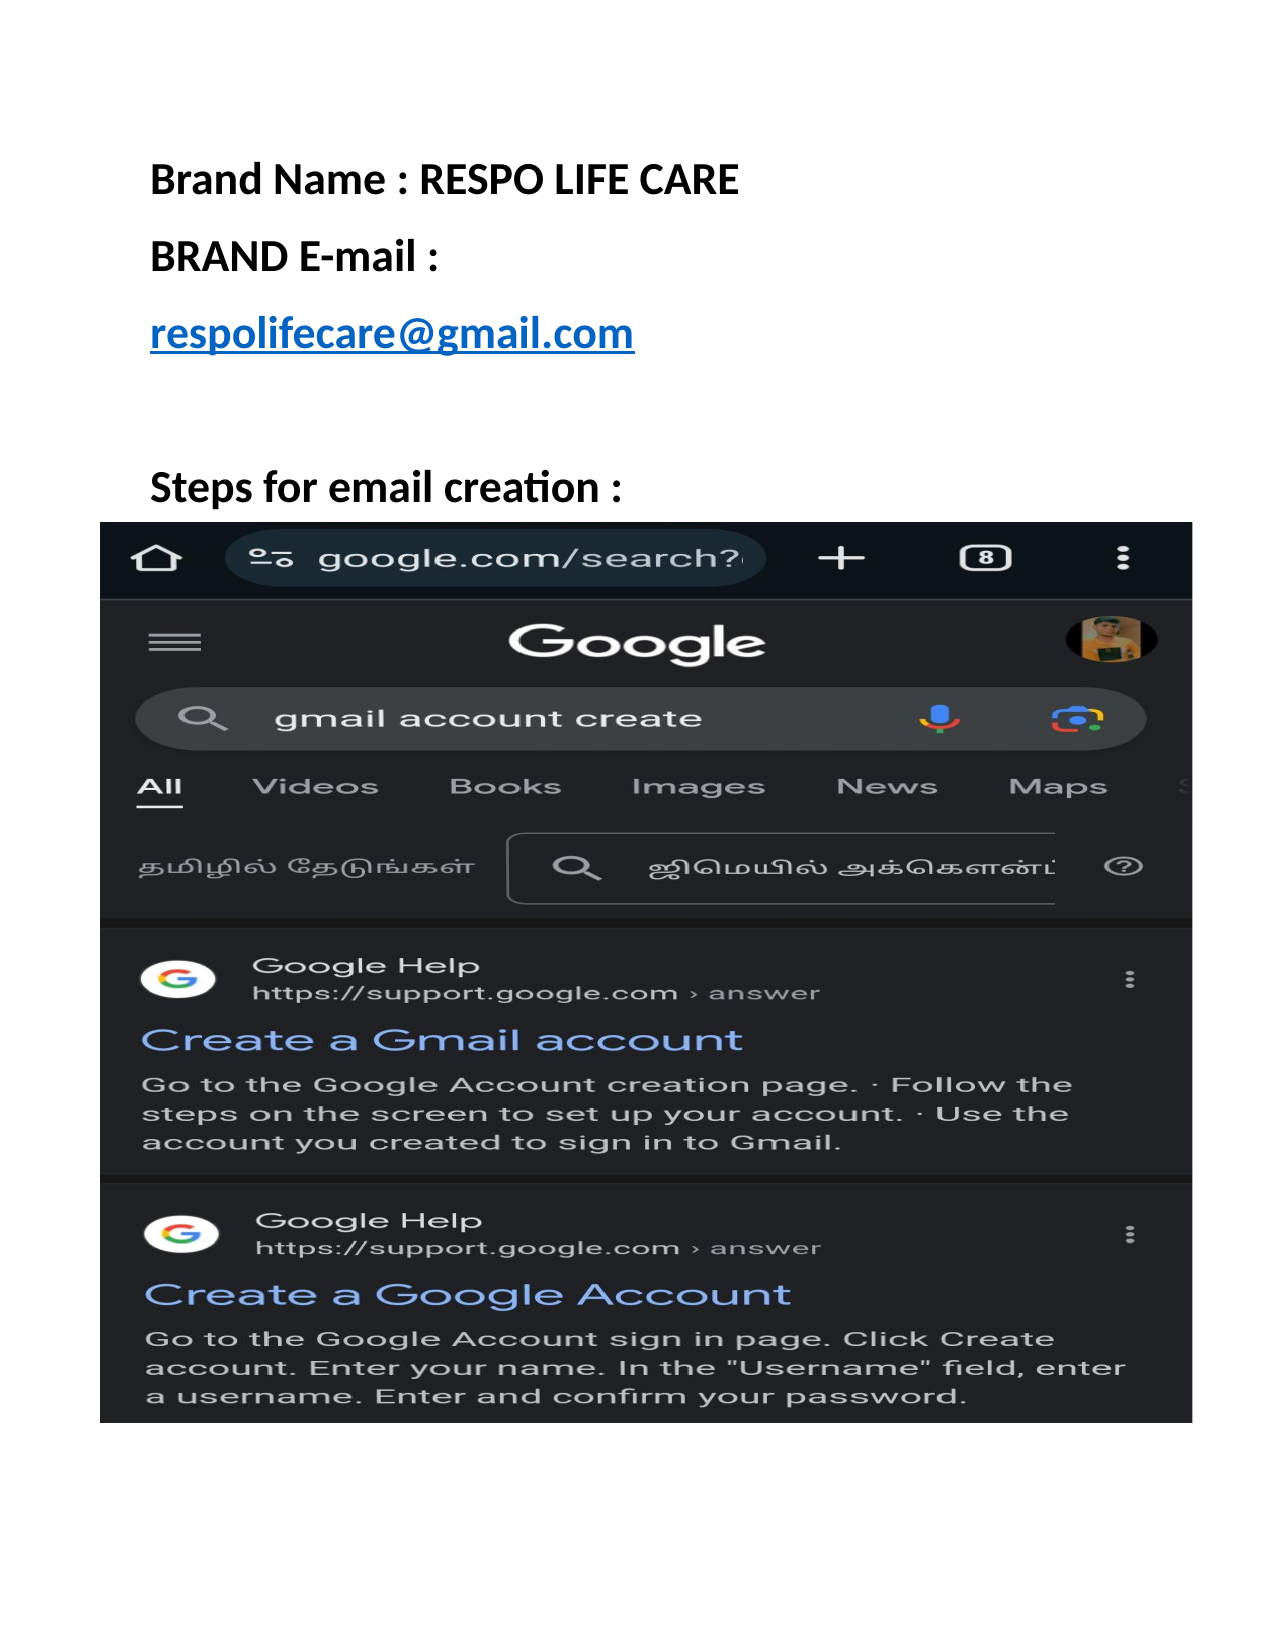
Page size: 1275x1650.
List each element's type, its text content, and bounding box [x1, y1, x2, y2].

picture [100, 522, 1193, 1423]
text Steps for email creation : [150, 458, 1125, 514]
text respolifecare@gmail.com [150, 304, 1125, 360]
text Brand Name : RESPO LIFE CARE [150, 150, 1125, 206]
text BRAND E-mail : [150, 227, 1125, 283]
